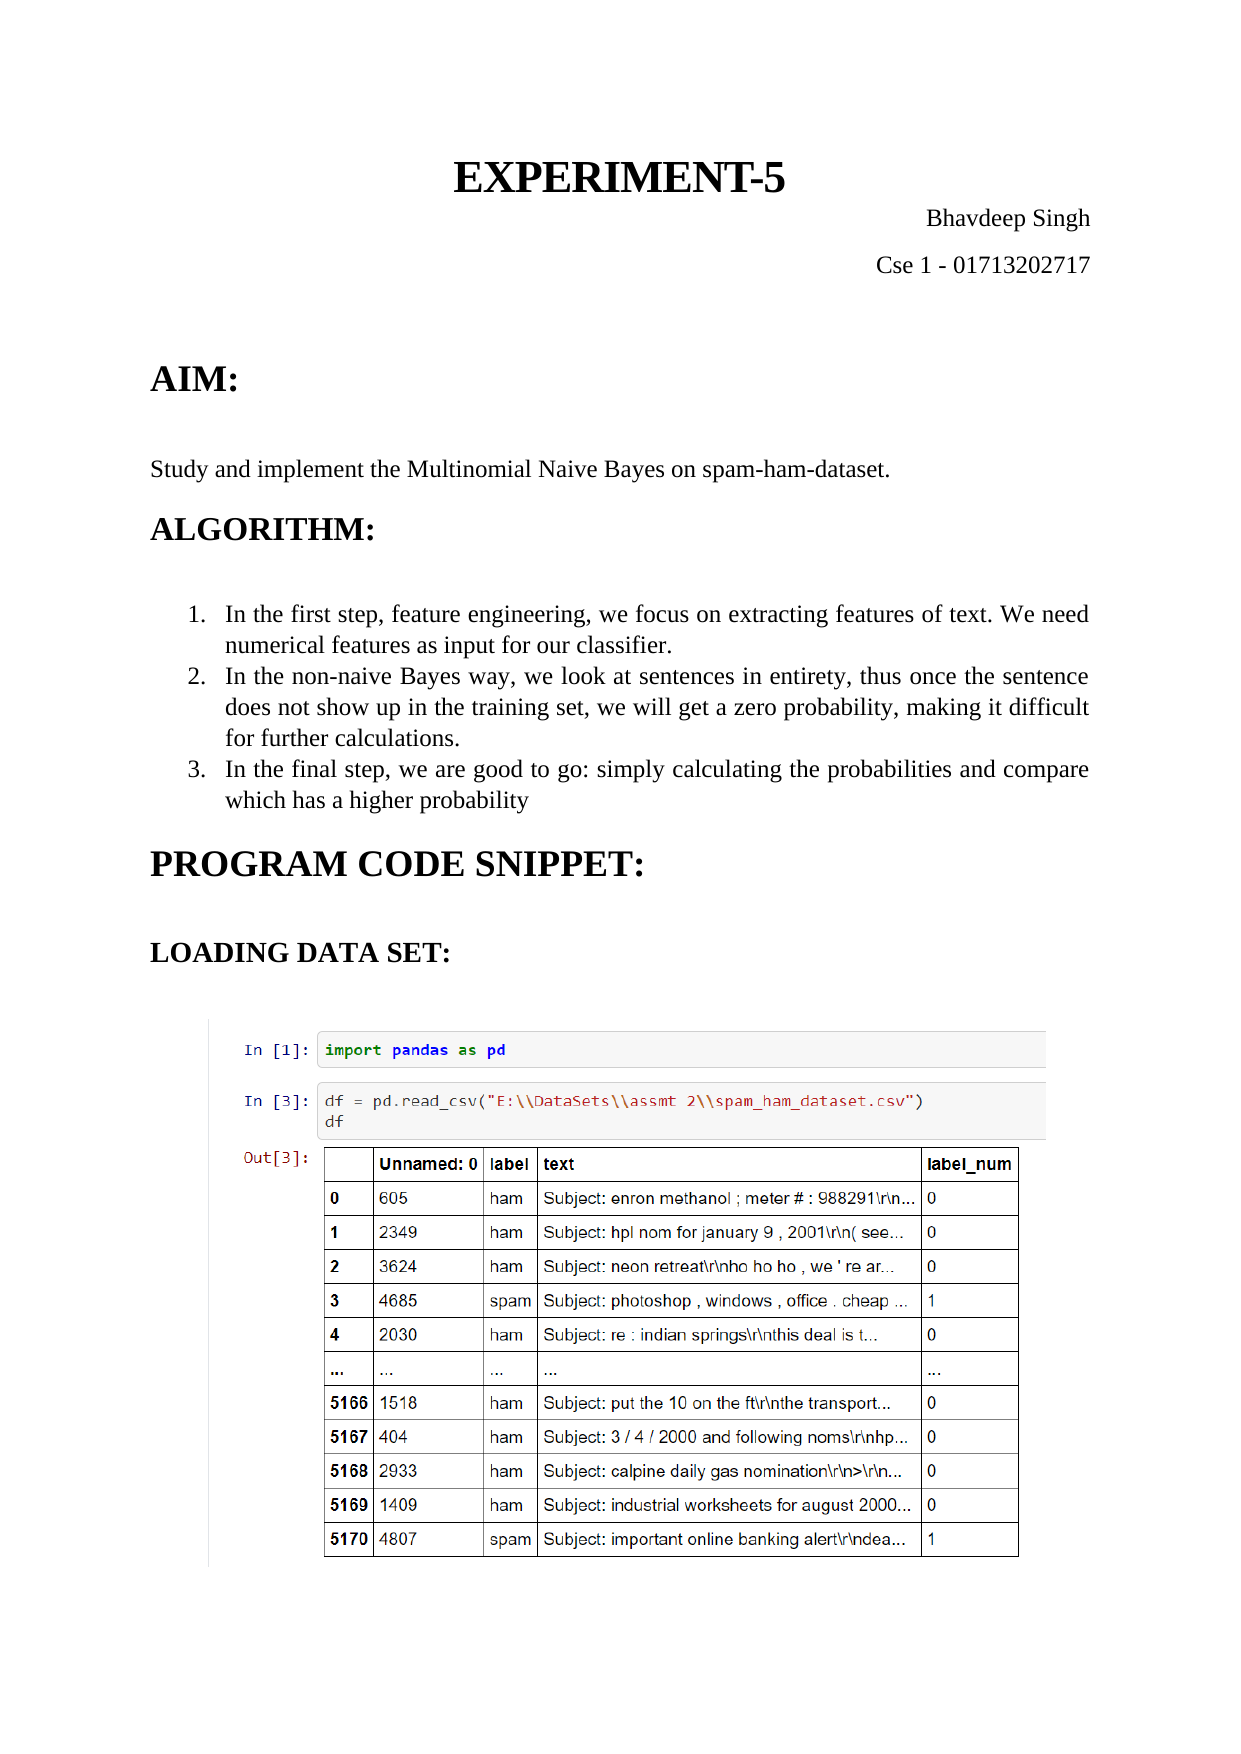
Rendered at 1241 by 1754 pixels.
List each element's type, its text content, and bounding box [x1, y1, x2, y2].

title EXPERIMENT-5 [150, 150, 1090, 203]
text Bhavdeep Singh [150, 203, 1090, 231]
subtitle AIM: [150, 356, 1090, 399]
list In the final step, we are good to go: simply calculating the probabilities and compare which has a higher probability [187, 754, 1090, 814]
list In the first step, feature engineering, we focus on extracting features of text. We need numerical features as input for our classifier. [187, 599, 1090, 658]
text Cse 1 - 01713202717 [150, 251, 1090, 279]
picture [105, 1019, 1046, 1567]
subtitle Study and implement the Multinomial Naive Bayes on spam-ham-dataset. [150, 454, 1090, 482]
subtitle ALGORITHM: [150, 510, 1090, 548]
subtitle PROGRAM CODE SNIPPET: [150, 841, 1090, 884]
list In the non-naive Bayes way, we look at sentences in entirety, thus once the sentence does not show up in the training set, we will get a zero probability, making it difficult for further calculations. [187, 661, 1090, 752]
subtitle LOADING DATA SET: [150, 935, 1090, 969]
